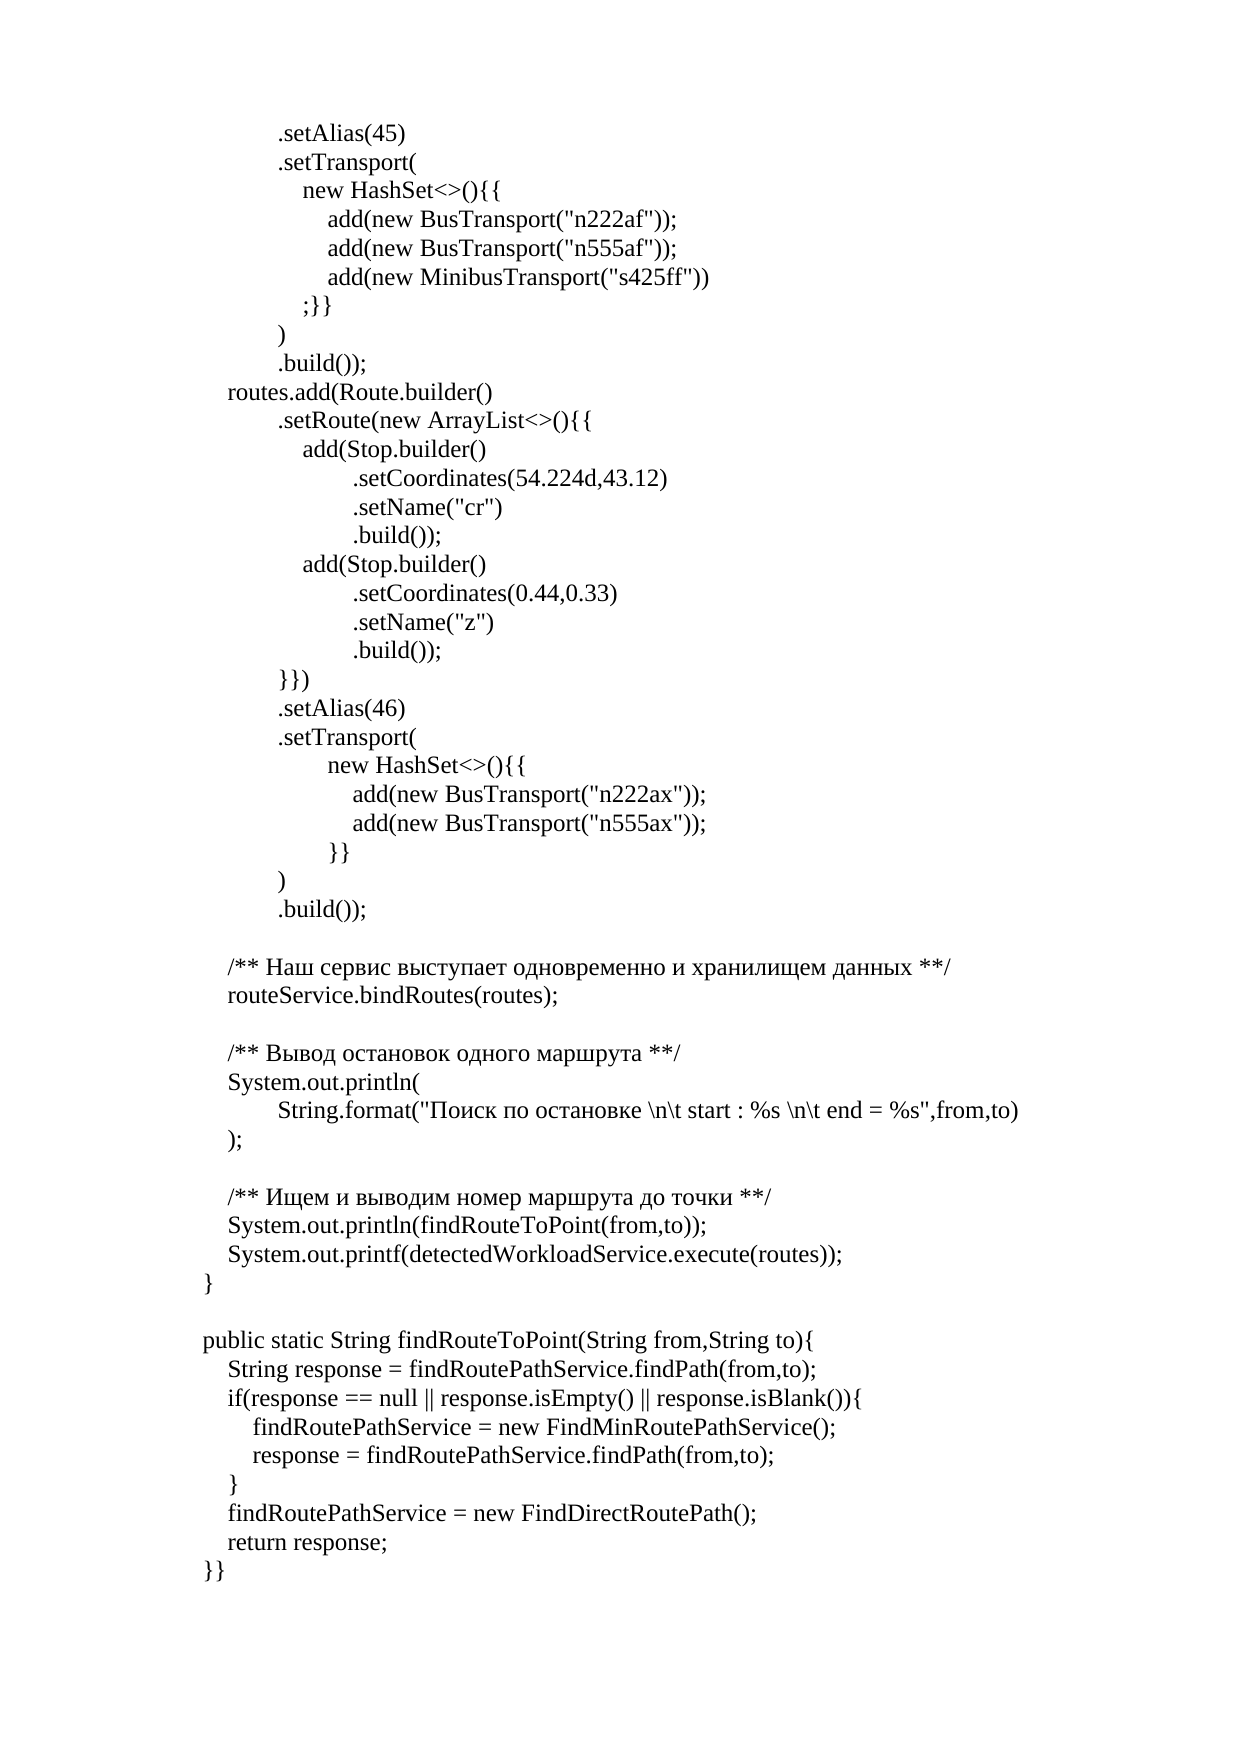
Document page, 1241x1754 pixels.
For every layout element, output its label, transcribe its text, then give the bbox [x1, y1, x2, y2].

text ) [177, 866, 1152, 894]
text findRoutePathService = new FindMinRoutePathService(); [177, 1412, 1152, 1441]
text add(Stop.builder() [177, 549, 1152, 578]
text ;}} [177, 291, 1152, 319]
text .setRoute(new ArrayList<>(){{ [177, 406, 1152, 434]
text if(response == null || response.isEmpty() || response.isBlank()){ [177, 1383, 1152, 1412]
text new HashSet<>(){{ [177, 751, 1152, 779]
text } [177, 1268, 1152, 1297]
text .setAlias(46) [177, 693, 1152, 722]
text return response; [177, 1527, 1152, 1556]
text new HashSet<>(){{ [177, 176, 1152, 204]
text add(new BusTransport("n222ax")); [177, 779, 1152, 808]
text .setName("z") [177, 607, 1152, 636]
text ) [177, 319, 1152, 348]
text System.out.println( [177, 1067, 1152, 1096]
text .build()); [177, 348, 1152, 377]
text .setAlias(45) [177, 118, 1152, 147]
text public static String findRouteToPoint(String from,String to){ [177, 1326, 1152, 1354]
text add(new BusTransport("n222af")); [177, 204, 1152, 233]
text .build()); [177, 894, 1152, 923]
text response = findRoutePathService.findPath(from,to); [177, 1441, 1152, 1469]
text System.out.printf(detectedWorkloadService.execute(routes)); [177, 1239, 1152, 1268]
text /** Наш сервис выступает одновременно и хранилищем данных **/ [177, 952, 1152, 981]
text }} [177, 837, 1152, 866]
text .build()); [177, 636, 1152, 664]
text }} [177, 1556, 1152, 1584]
text routes.add(Route.builder() [177, 377, 1152, 406]
text /** Вывод остановок одного маршрута **/ [177, 1038, 1152, 1067]
text add(new BusTransport("n555ax")); [177, 808, 1152, 837]
text .setName("cr") [177, 492, 1152, 521]
text .setTransport( [177, 147, 1152, 176]
text .setCoordinates(54.224d,43.12) [177, 463, 1152, 492]
text String.format("Поиск по остановке \n\t start : %s \n\t end = %s",from,to) [177, 1096, 1152, 1124]
text ); [177, 1124, 1152, 1153]
text add(Stop.builder() [177, 434, 1152, 463]
text String response = findRoutePathService.findPath(from,to); [177, 1354, 1152, 1383]
text add(new MinibusTransport("s425ff")) [177, 262, 1152, 291]
text .build()); [177, 521, 1152, 549]
text .setCoordinates(0.44,0.33) [177, 578, 1152, 607]
text routeService.bindRoutes(routes); [177, 981, 1152, 1009]
text .setTransport( [177, 722, 1152, 751]
text System.out.println(findRouteToPoint(from,to)); [177, 1211, 1152, 1239]
text findRoutePathService = new FindDirectRoutePath(); [177, 1498, 1152, 1527]
text /** Ищем и выводим номер маршрута до точки **/ [177, 1182, 1152, 1211]
text } [177, 1469, 1152, 1498]
text }}) [177, 664, 1152, 693]
text add(new BusTransport("n555af")); [177, 233, 1152, 262]
